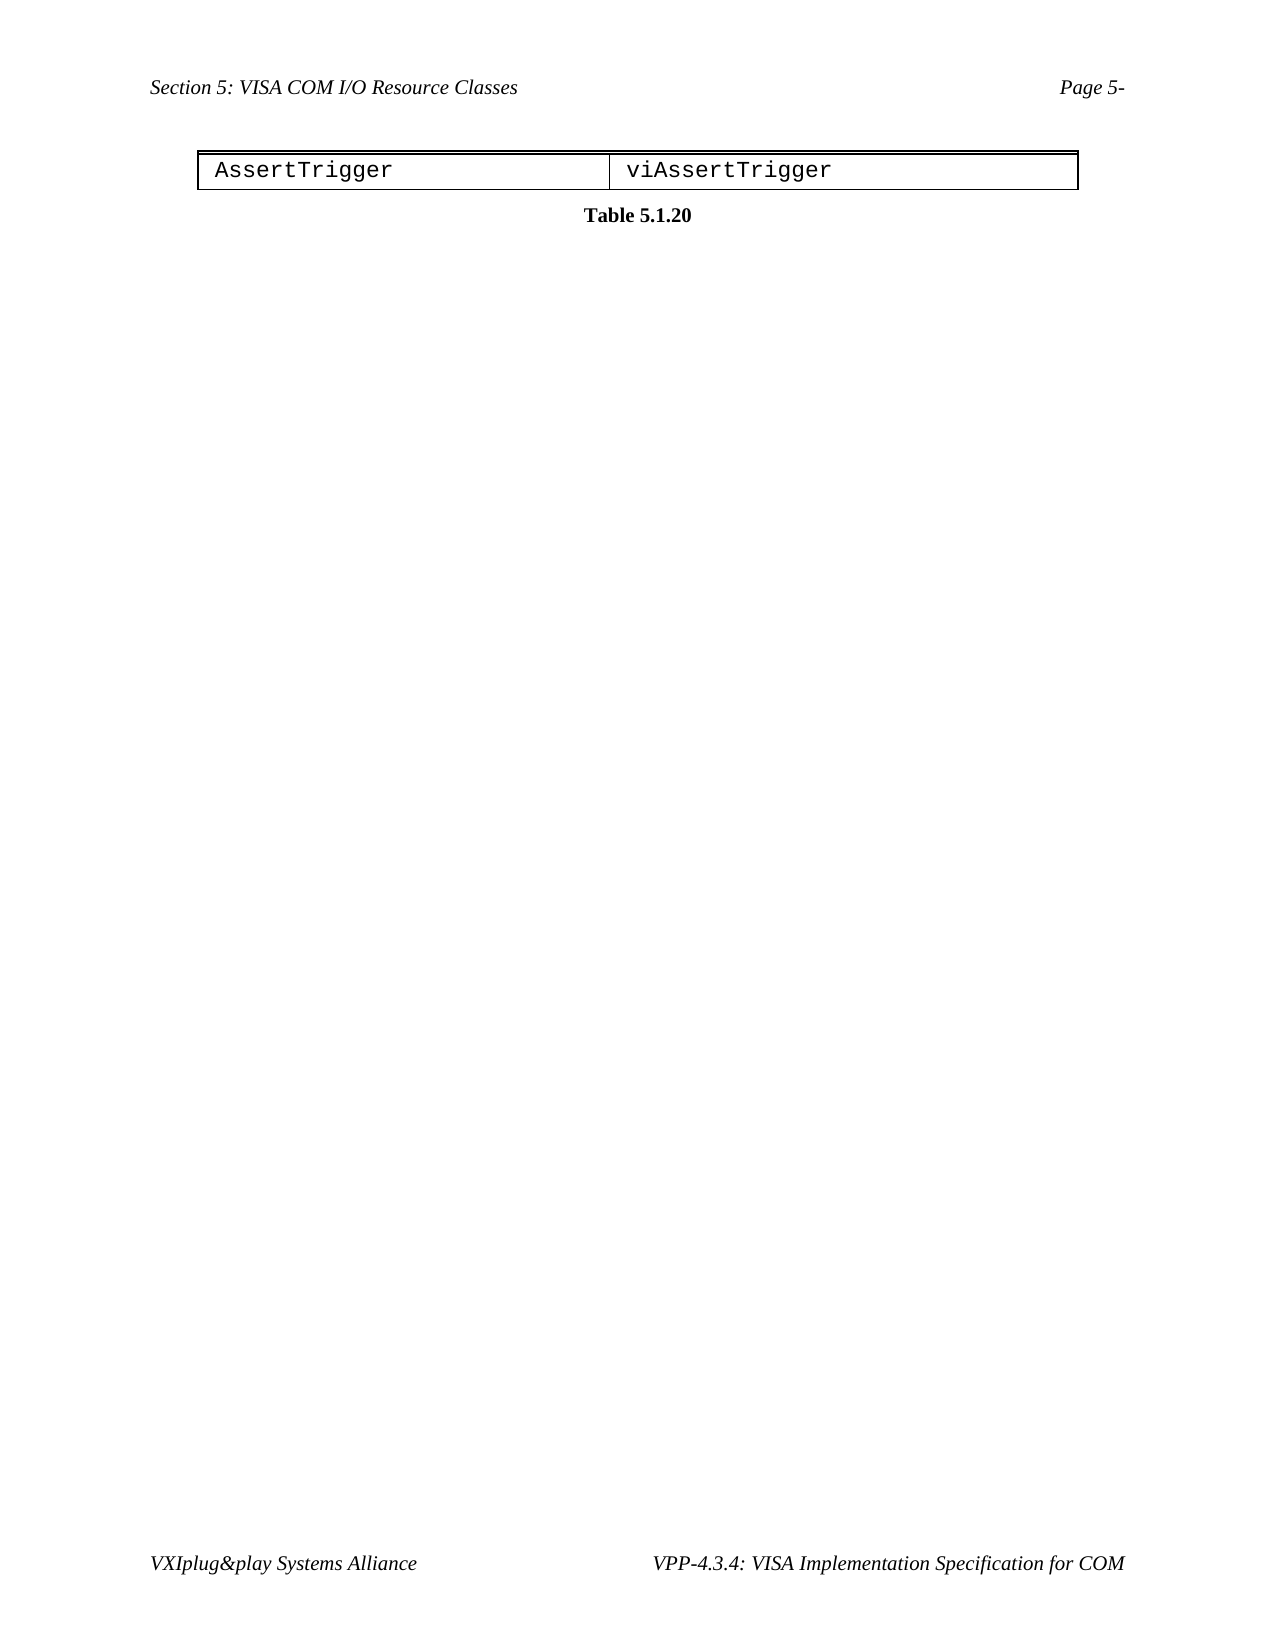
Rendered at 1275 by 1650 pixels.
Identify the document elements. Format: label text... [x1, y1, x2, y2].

text Table 5.1.20 [150, 202, 1125, 227]
table_cell AssertTrigger [199, 155, 609, 189]
table_cell viAssertTrigger [610, 155, 1077, 189]
